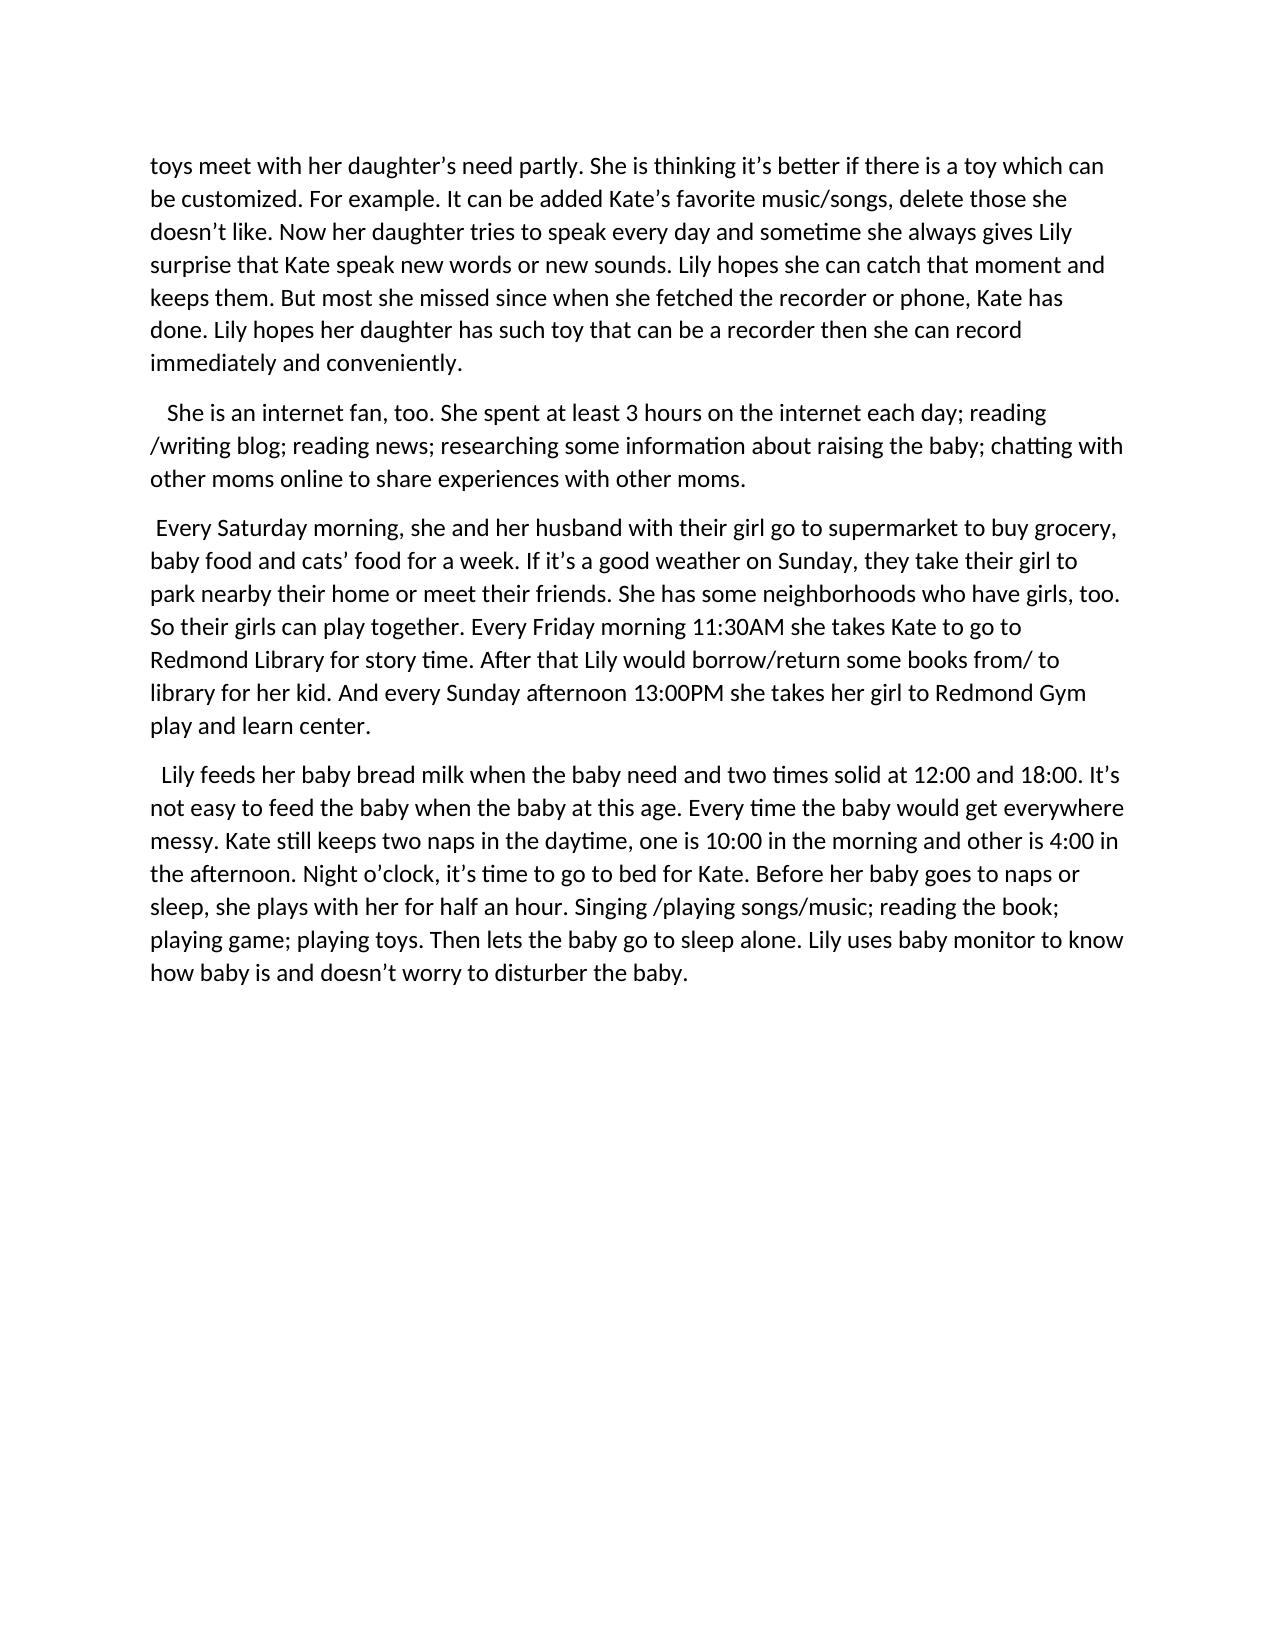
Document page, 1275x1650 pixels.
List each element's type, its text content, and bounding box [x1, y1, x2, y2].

text She is an internet fan, too. She spent at least 3 hours on the internet each day; reading /writing blog; reading news; researching some information about raising the baby; chatting with other moms online to share experiences with other moms. [150, 397, 1125, 493]
text Lily feeds her baby bread milk when the baby need and two times solid at 12:00 and 18:00. It’s not easy to feed the baby when the baby at this age. Every time the baby would get everywhere messy. Kate still keeps two naps in the daytime, one is 10:00 in the morning and other is 4:00 in the afternoon. Night o’clock, it’s time to go to bed for Kate. Before her baby goes to naps or sleep, she plays with her for half an hour. Singing /playing songs/music; reading the book; playing game; playing toys. Then lets the baby go to sleep alone. Lily uses baby monitor to know how baby is and doesn’t worry to disturber the baby. [150, 759, 1125, 988]
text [150, 150, 1125, 378]
text Every Saturday morning, she and her husband with their girl go to supermarket to buy grocery, baby food and cats’ food for a week. If it’s a good weather on Sunday, they take their girl to park nearby their home or meet their friends. She has some neighborhoods who have girls, too. So their girls can play together. Every Friday morning 11:30AM she takes Kate to go to Redmond Library for story time. After that Lily would borrow/return some books from/ to library for her kid. And every Sunday afternoon 13:00PM she takes her girl to Redmond Gym play and learn center. [150, 512, 1125, 741]
